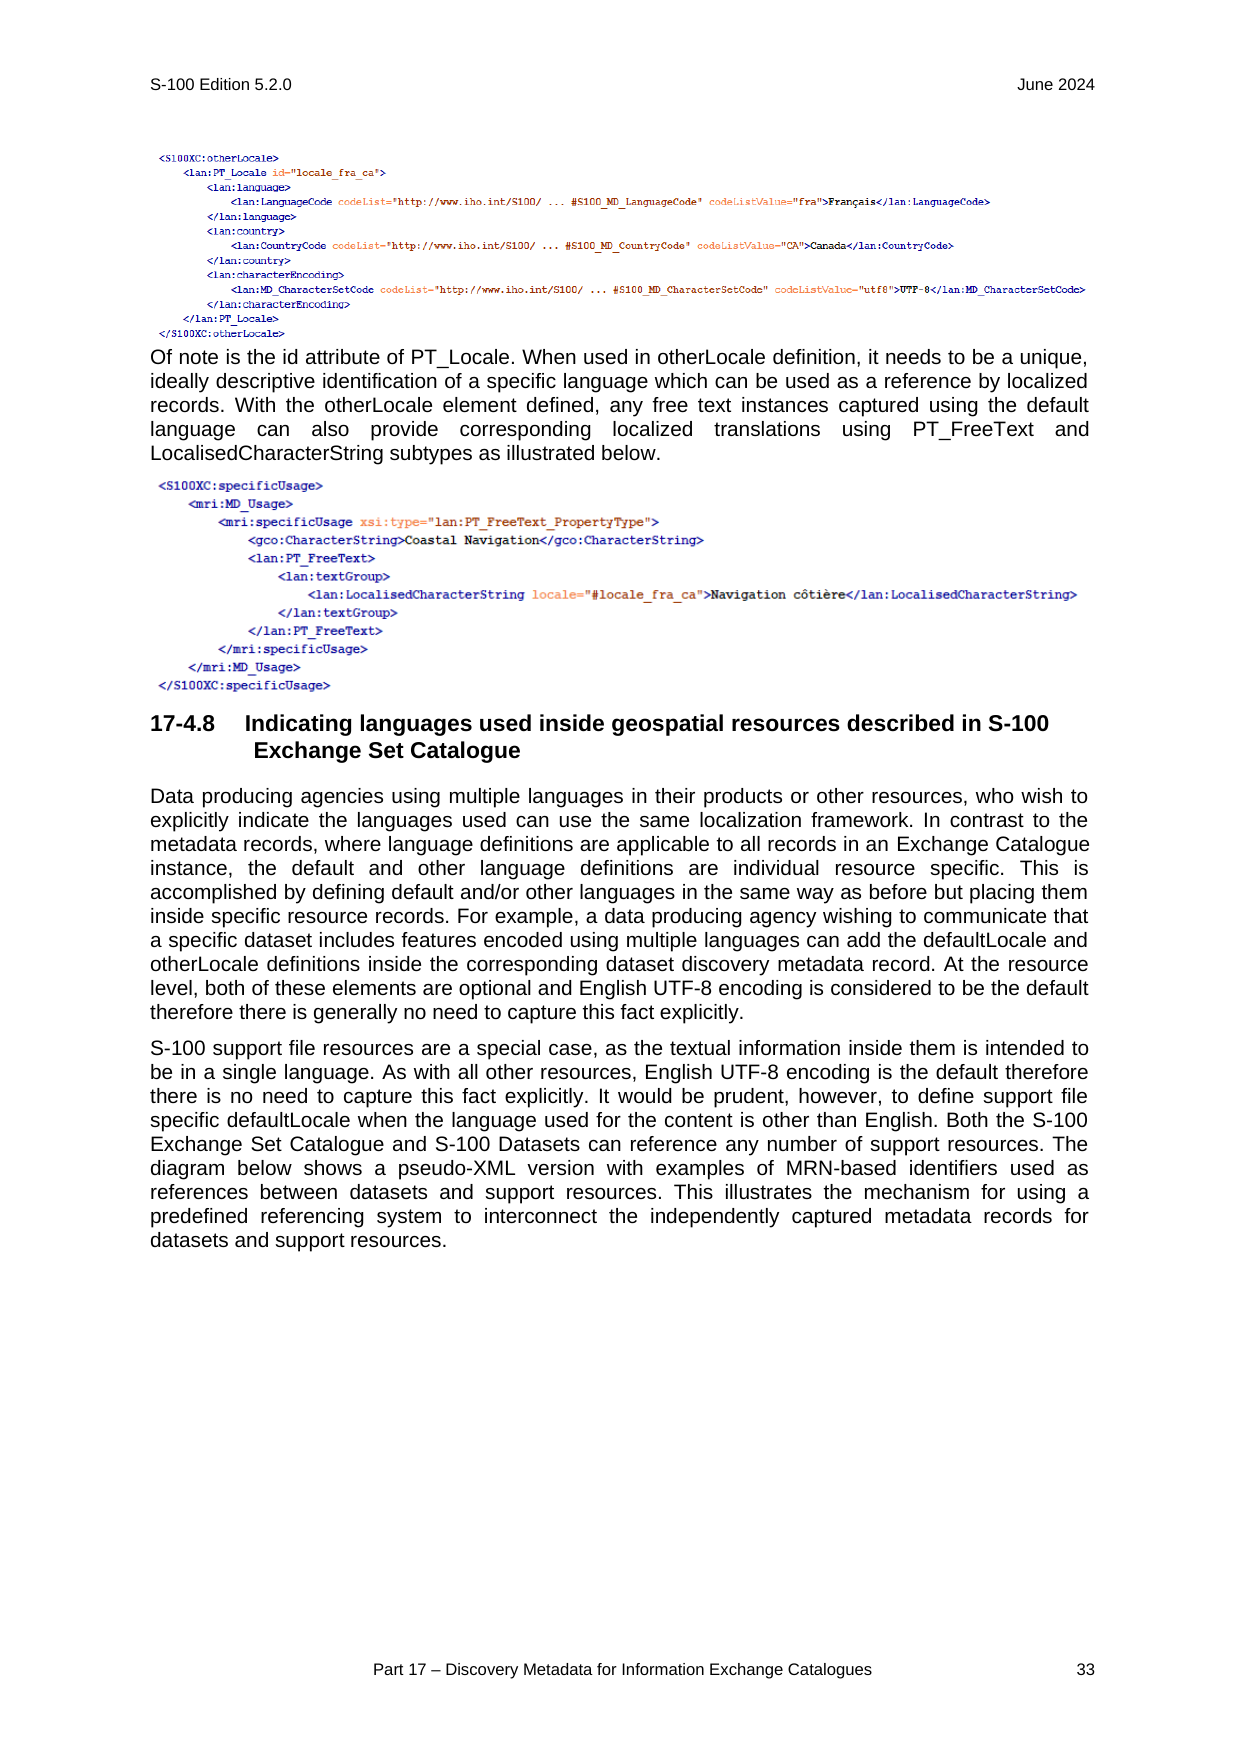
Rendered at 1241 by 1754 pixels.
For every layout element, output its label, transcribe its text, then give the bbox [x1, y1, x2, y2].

subtitle Indicating languages used inside geospatial resources described in S-100 Exchange Set Catalogue [150, 710, 1090, 763]
picture [150, 477, 1090, 698]
picture [150, 150, 1090, 345]
text S-100 support file resources are a special case, as the textual information inside them is intended to be in a single language. As with all other resources, English UTF-8 encoding is the default therefore there is no need to capture this fact explicitly. It would be prudent, however, to define support file specific defaultLocale when the language used for the content is other than English. Both the S-100 Exchange Set Catalogue and S-100 Datasets can reference any number of support resources. The diagram below shows a pseudo-XML version with examples of MRN-based identifiers used as references between datasets and support resources. This illustrates the mechanism for using a predefined referencing system to interconnect the independently captured metadata records for datasets and support resources. [150, 1036, 1090, 1252]
text Data producing agencies using multiple languages in their products or other resources, who wish to explicitly indicate the languages used can use the same localization framework. In contrast to the metadata records, where language definitions are applicable to all records in an Exchange Catalogue instance, the default and other language definitions are individual resource specific. This is accomplished by defining default and/or other languages in the same way as before but placing them inside specific resource records. For example, a data producing agency wishing to communicate that a specific dataset includes features encoded using multiple languages can add the defaultLocale and otherLocale definitions inside the corresponding dataset discovery metadata record. At the resource level, both of these elements are optional and English UTF-8 encoding is considered to be the default therefore there is generally no need to capture this fact explicitly. [150, 784, 1090, 1023]
text Of note is the id attribute of PT_Locale. When used in otherLocale definition, it needs to be a unique, ideally descriptive identification of a specific language which can be used as a reference by localized records. With the otherLocale element defined, any free text instances captured using the default language can also provide corresponding localized translations using PT_FreeText and LocalisedCharacterString subtypes as illustrated below. [150, 345, 1090, 465]
